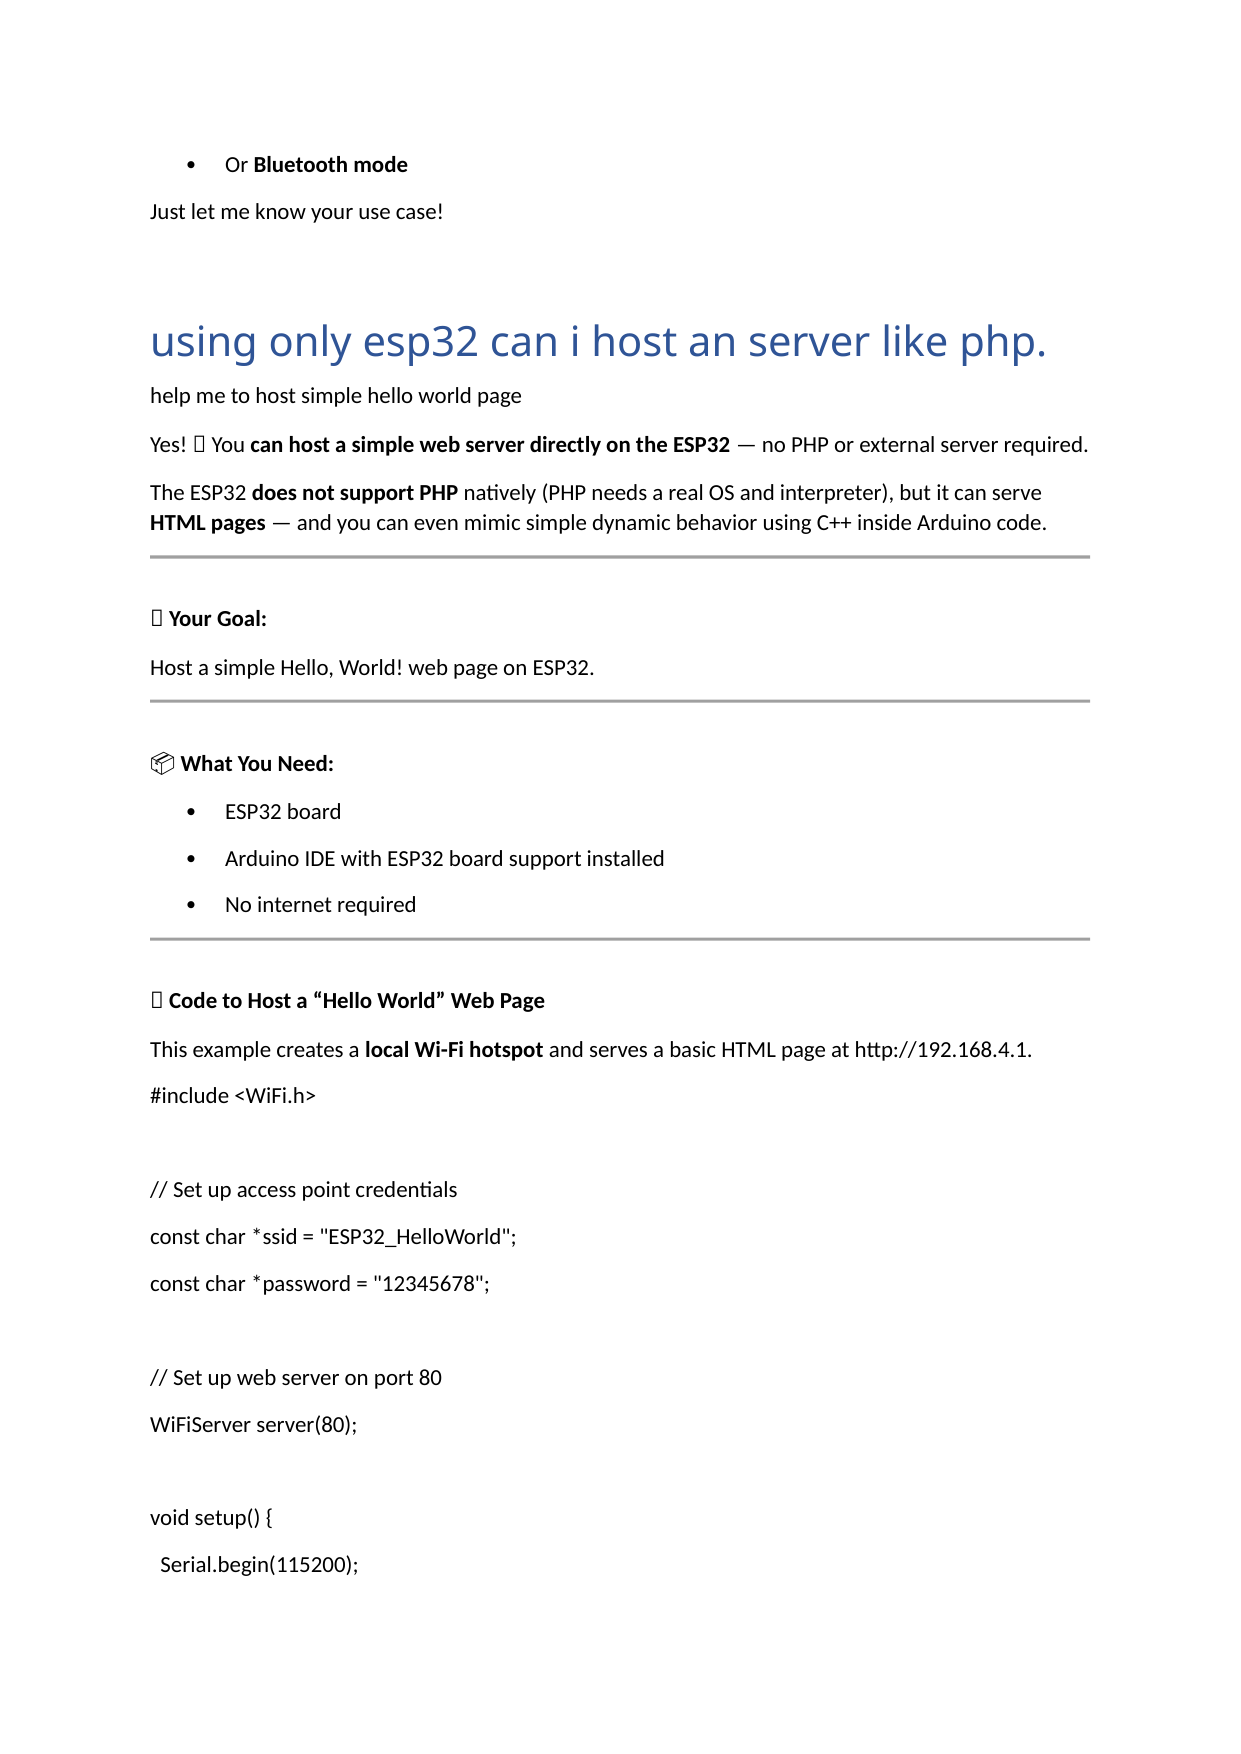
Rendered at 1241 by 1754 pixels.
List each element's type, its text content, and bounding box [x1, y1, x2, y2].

list Or Bluetooth mode [187, 150, 1090, 178]
text Serial.begin(115200); [150, 1550, 1090, 1578]
text const char *password = "12345678"; [150, 1269, 1090, 1297]
subtitle using only esp32 can i host an server like php. [150, 311, 1090, 368]
text help me to host simple hello world page [150, 381, 1090, 409]
text WiFiServer server(80); [150, 1410, 1090, 1438]
text Host a simple Hello, World! web page on ESP32. [150, 653, 1090, 681]
text Yes! ✅ You can host a simple web server directly on the ESP32 — no PHP or external server required. [150, 428, 1090, 459]
text The ESP32 does not support PHP natively (PHP needs a real OS and interpreter), but it can serve HTML pages — and you can even mimic simple dynamic behavior using C++ inside Arduino code. [150, 478, 1090, 537]
text Just let me know your use case! [150, 197, 1090, 225]
text ✅ Your Goal: [150, 602, 1090, 633]
text This example creates a local Wi-Fi hotspot and serves a basic HTML page at http://192.168.4.1. [150, 1035, 1090, 1063]
text // Set up access point credentials [150, 1175, 1090, 1203]
list No internet required [187, 891, 1090, 919]
text // Set up web server on port 80 [150, 1363, 1090, 1391]
text 🔧 Code to Host a “Hello World” Web Page [150, 984, 1090, 1016]
text const char *ssid = "ESP32_HelloWorld"; [150, 1222, 1090, 1250]
list Arduino IDE with ESP32 board support installed [187, 844, 1090, 872]
text 📦 What You Need: [150, 746, 1090, 778]
list ESP32 board [187, 797, 1090, 825]
text void setup() { [150, 1503, 1090, 1532]
text #include <WiFi.h> [150, 1082, 1090, 1110]
